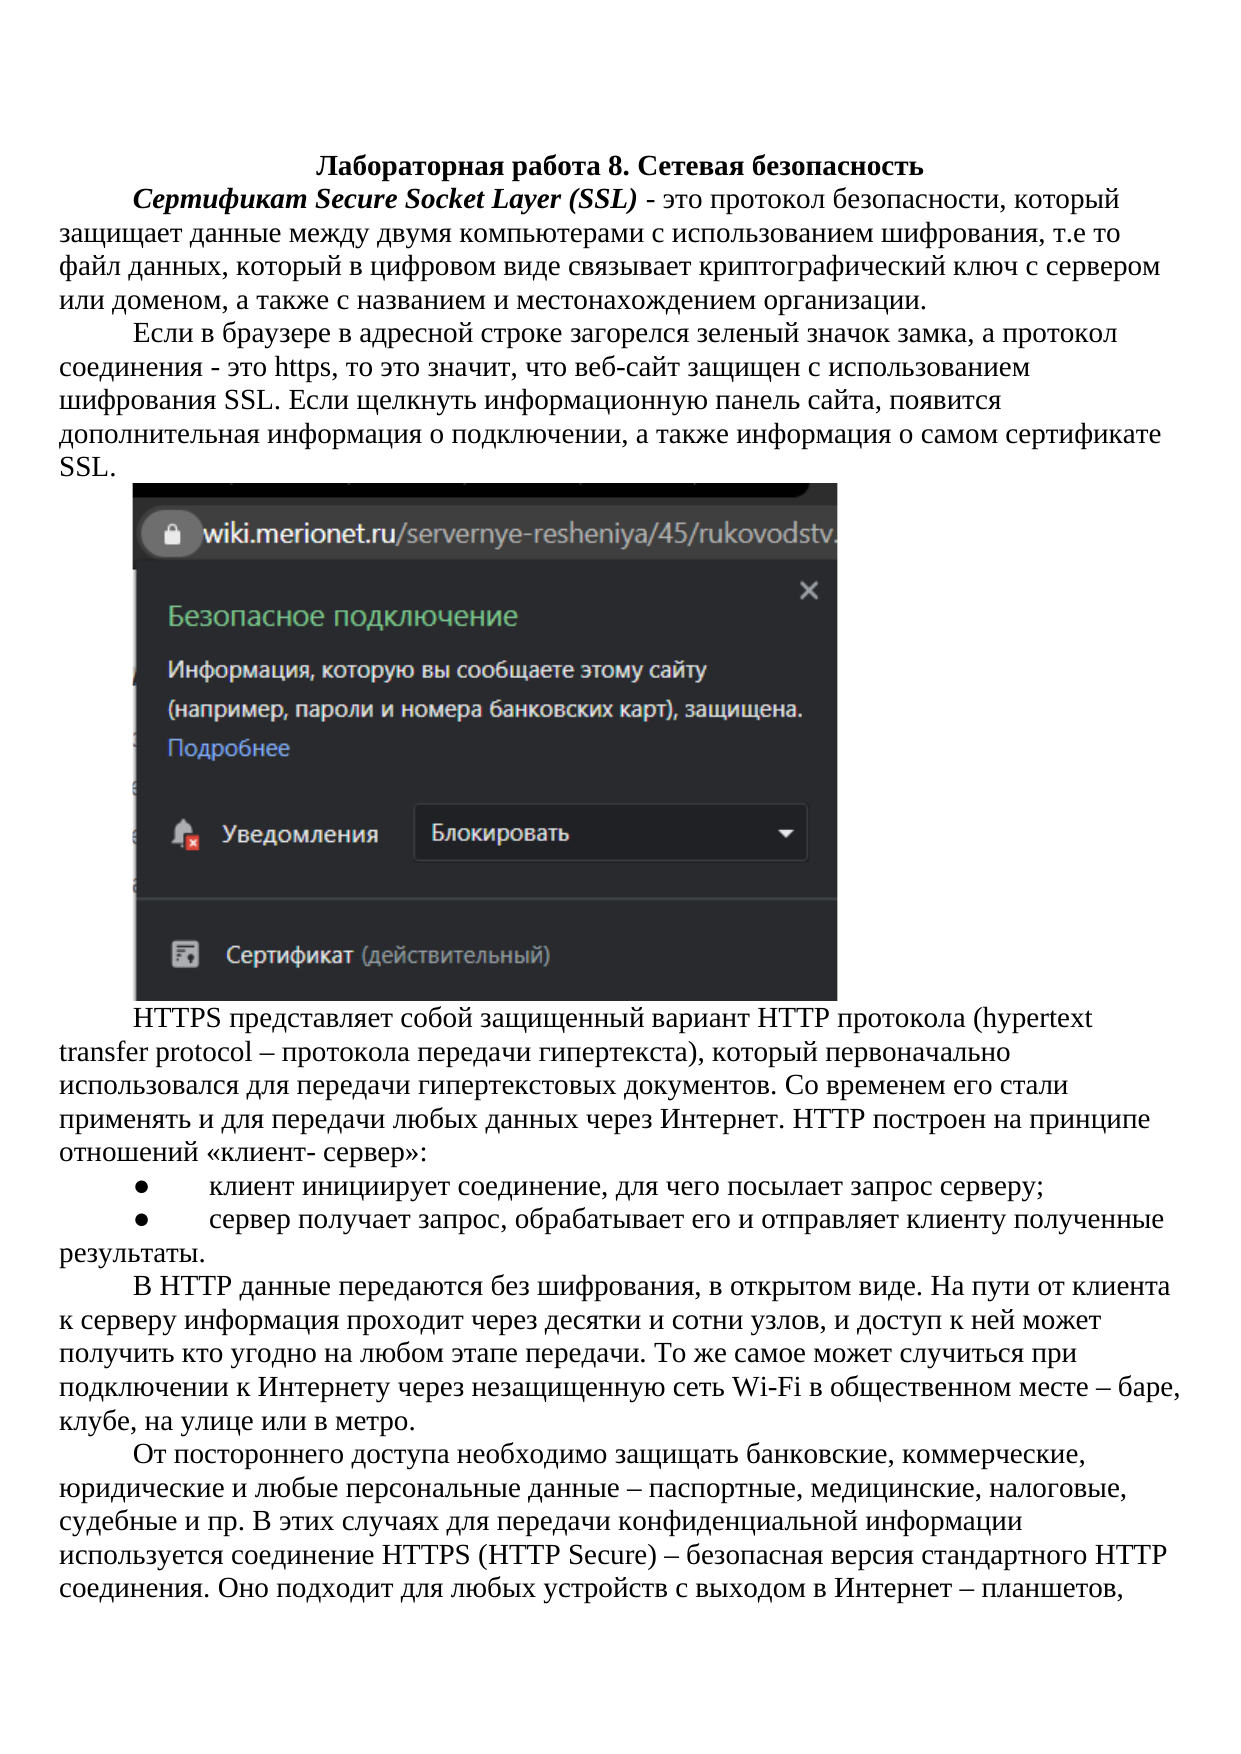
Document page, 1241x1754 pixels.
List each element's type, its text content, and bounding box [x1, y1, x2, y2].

list сервер получает запрос, обрабатывает его и отправляет клиенту полученные результаты. [59, 1201, 1181, 1268]
text Если в браузере в адресной строке загорелся зеленый значок замка, а протокол соединения - это https, то это значит, что веб-сайт защищен с использованием шифрования SSL. Если щелкнуть информационную панель сайта, появится дополнительная информация о подключении, а также информация о самом сертификате SSL. [59, 315, 1181, 483]
picture [132, 483, 838, 1001]
text Лабораторная работа 8. Сетевая безопасность [59, 148, 1181, 181]
text HTTPS представляет собой защищенный вариант HTTP протокола (hypertext transfer protocol – протокола передачи гипертекста), который первоначально использовался для передачи гипертекстовых документов. Со временем его стали применять и для передачи любых данных через Интернет. HTTP построен на принципе отношений «клиент- сервер»: [59, 1000, 1181, 1168]
text Сертификат Secure Socket Layer (SSL) - это протокол безопасности, который защищает данные между двумя компьютерами с использованием шифрования, т.е то файл данных, который в цифровом виде связывает криптографический ключ с сервером или доменом, а также с названием и местонахождением организации. [59, 181, 1181, 315]
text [59, 1436, 1181, 1604]
list клиент инициирует соединение, для чего посылает запрос серверу; [59, 1168, 1181, 1201]
text В HTTP данные передаются без шифрования, в открытом виде. На пути от клиента к серверу информация проходит через десятки и сотни узлов, и доступ к ней может получить кто угодно на любом этапе передачи. То же самое может случиться при подключении к Интернету через незащищенную сеть Wi-Fi в общественном месте – баре, клубе, на улице или в метро. [59, 1268, 1181, 1436]
